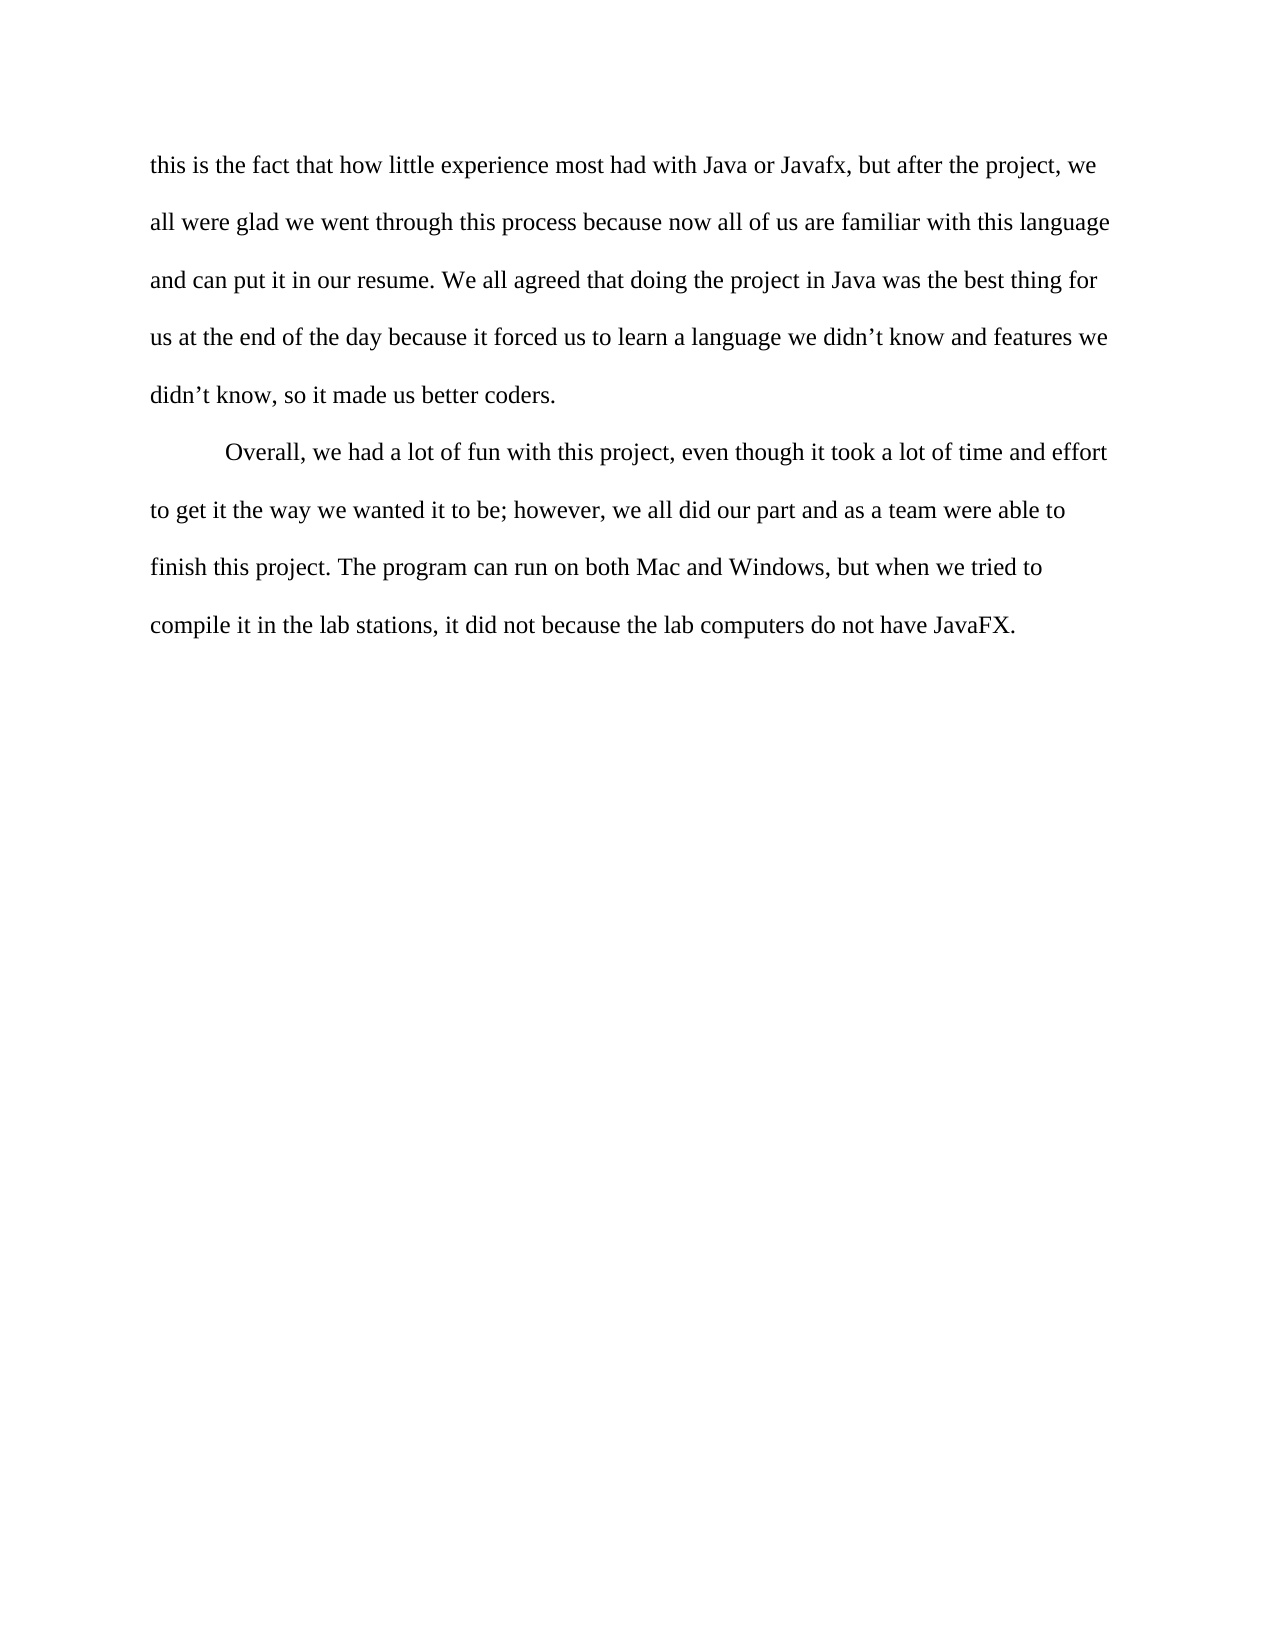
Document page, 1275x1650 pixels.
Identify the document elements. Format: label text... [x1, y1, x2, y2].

text Overall, we had a lot of fun with this project, even though it took a lot of time and effort to get it the way we wanted it to be; however, we all did our part and as a team were able to finish this project. The program can run on both Mac and Windows, but when we tried to compile it in the lab stations, it did not because the lab computers do not have JavaFX. [150, 437, 1125, 639]
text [150, 150, 1125, 409]
